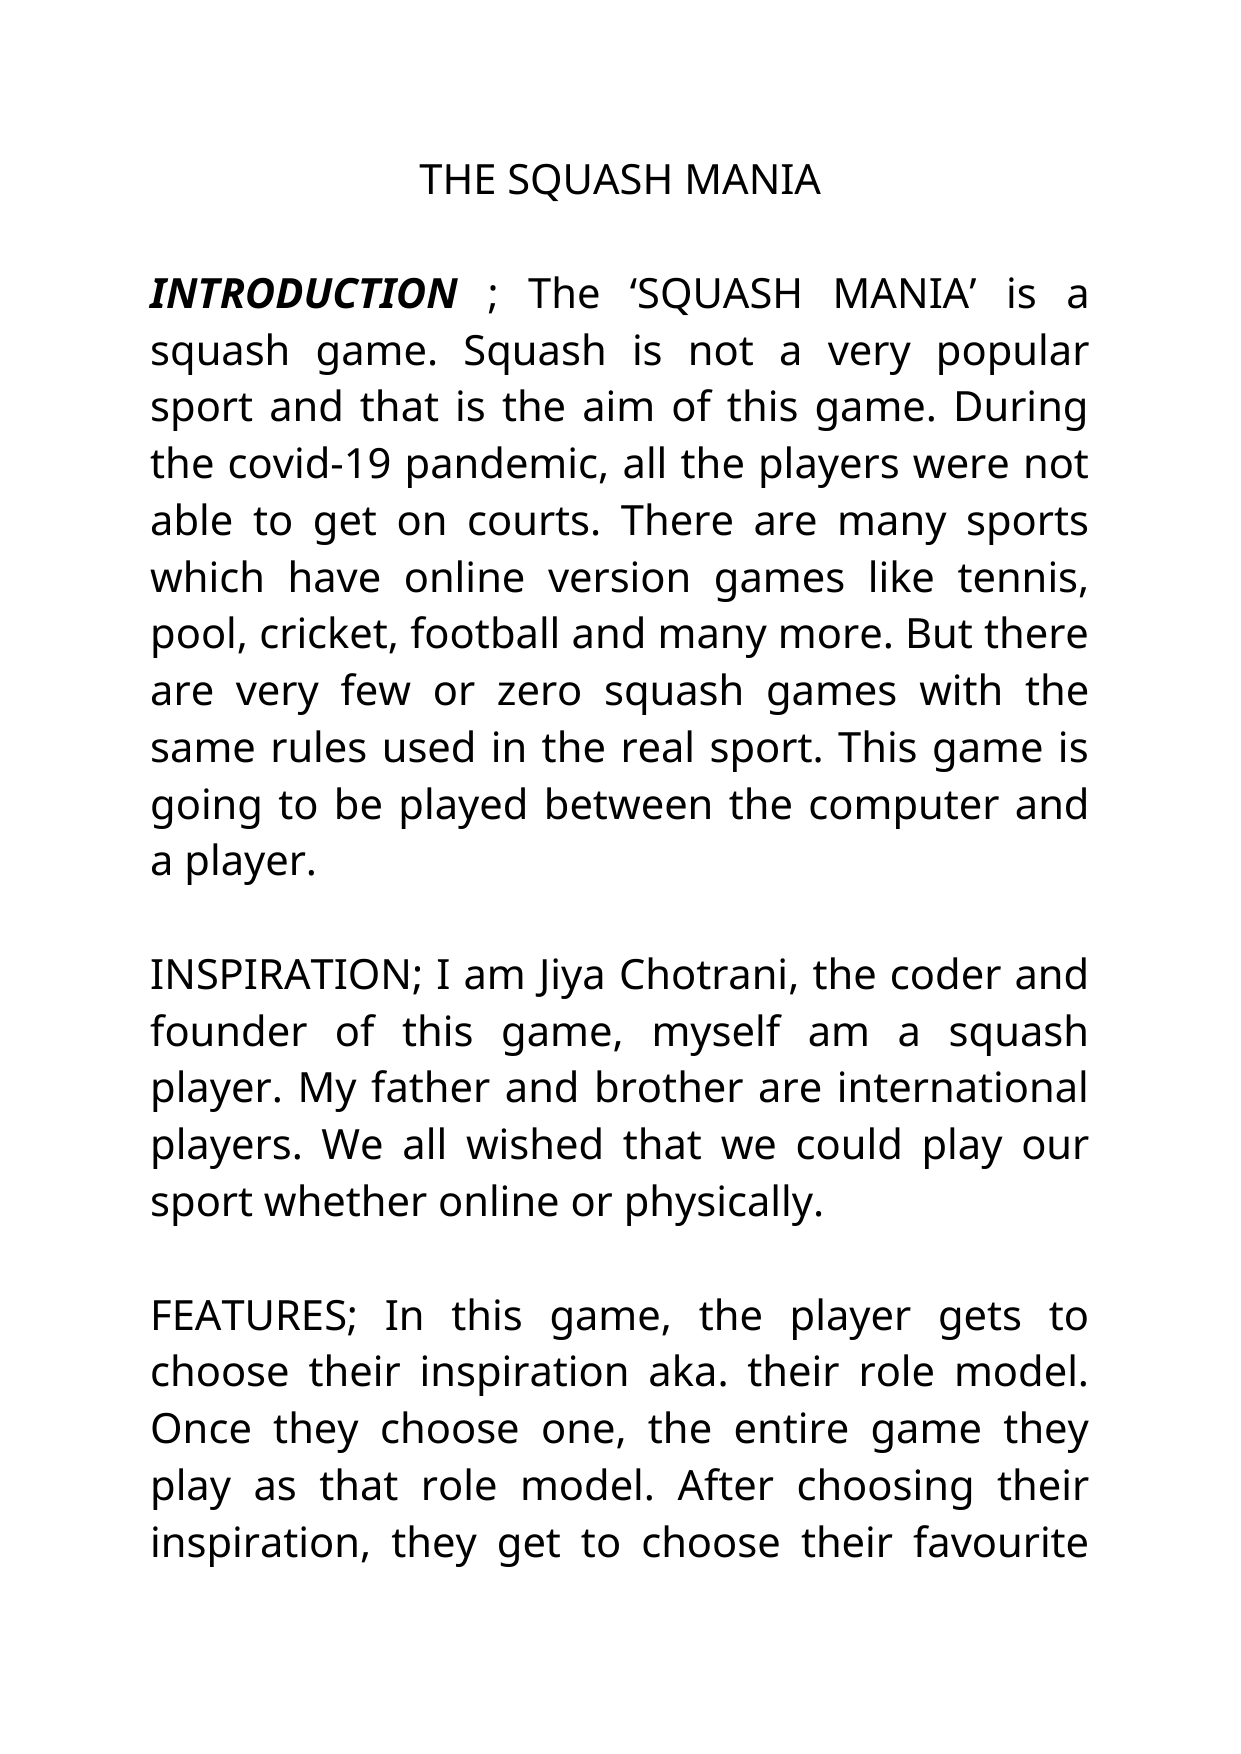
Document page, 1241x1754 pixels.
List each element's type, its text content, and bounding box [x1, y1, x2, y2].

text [150, 1285, 1090, 1569]
text INTRODUCTION ; The ‘SQUASH MANIA’ is a squash game. Squash is not a very popular sport and that is the aim of this game. During the covid-19 pandemic, all the players were not able to get on courts. There are many sports which have online version games like tennis, pool, cricket, football and many more. But there are very few or zero squash games with the same rules used in the real sport. This game is going to be played between the computer and a player. [150, 263, 1090, 888]
text THE SQUASH MANIA [150, 150, 1090, 207]
text INSPIRATION; I am Jiya Chotrani, the coder and founder of this game, myself am a squash player. My father and brother are international players. We all wished that we could play our sport whether online or physically. [150, 945, 1090, 1229]
